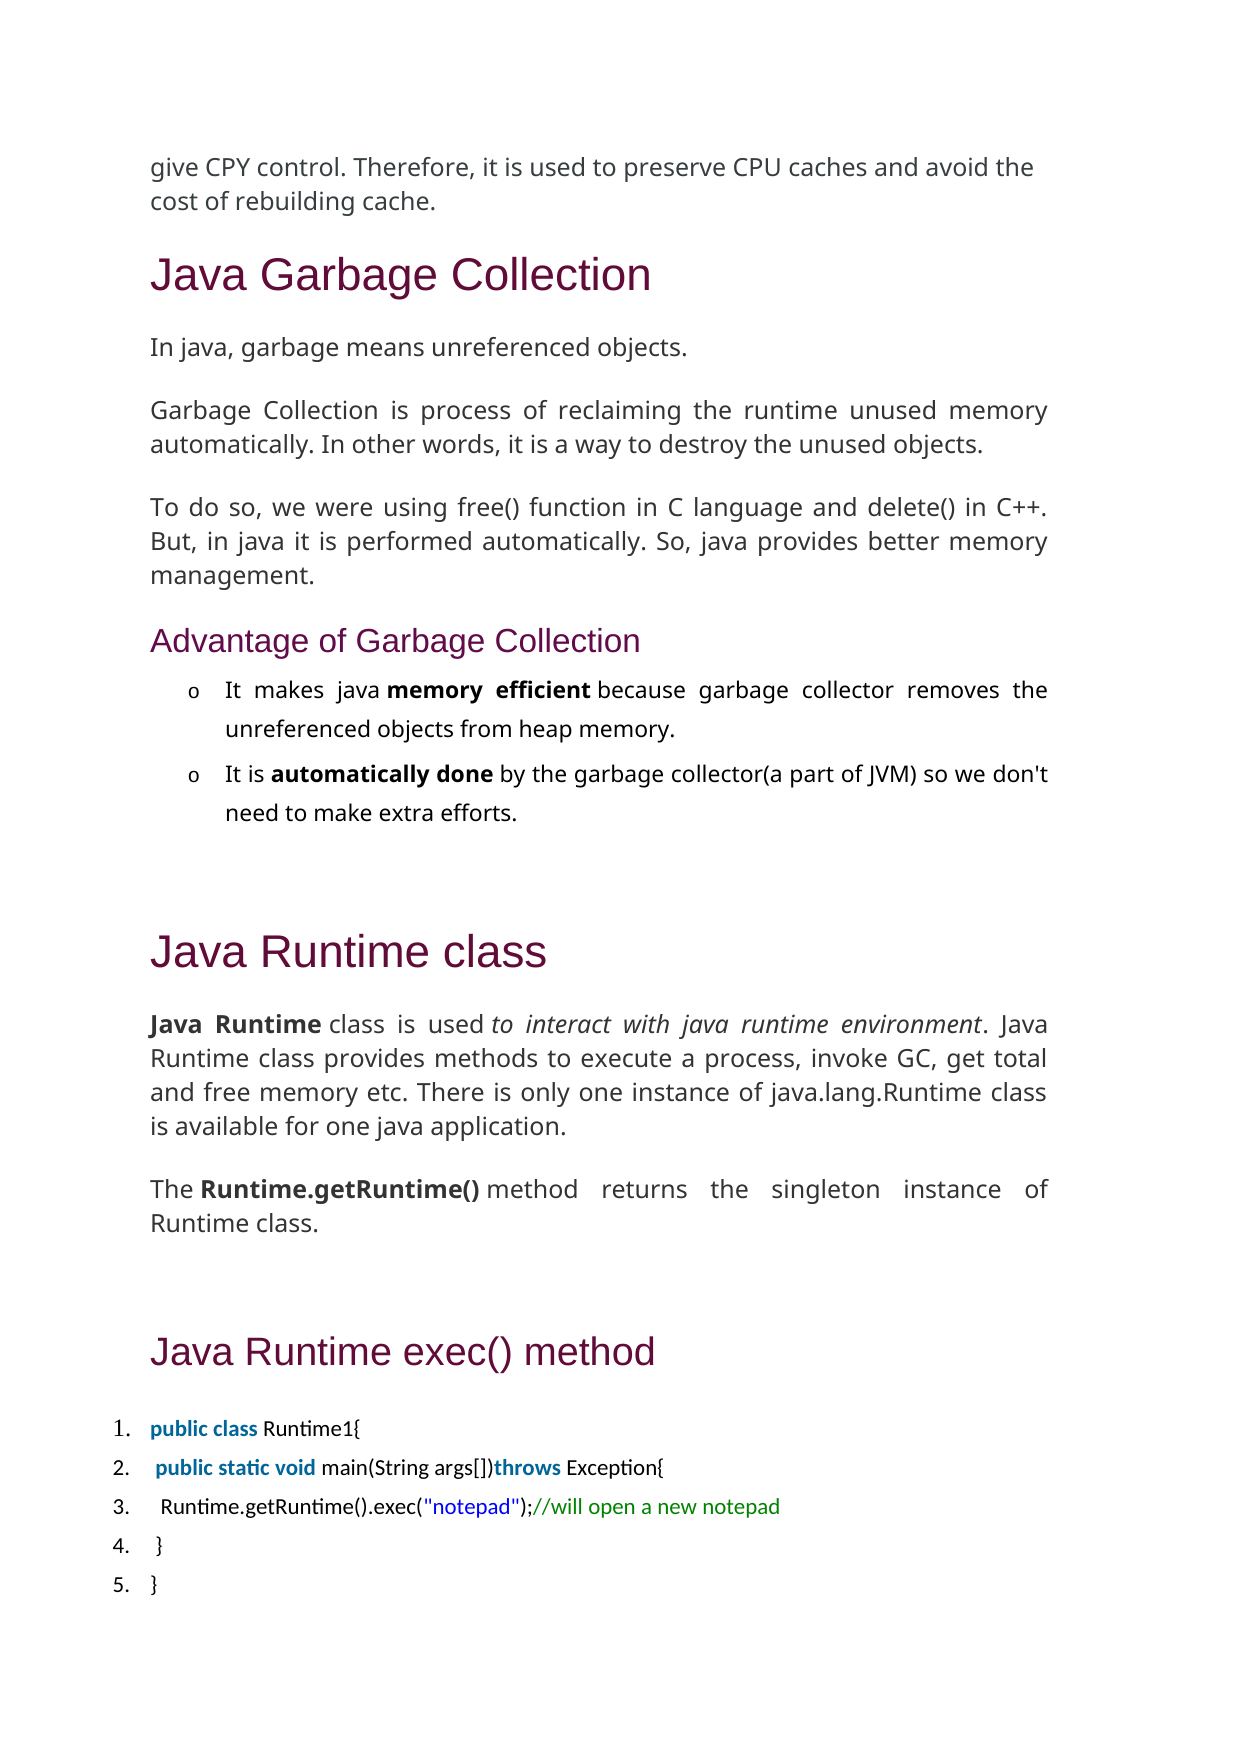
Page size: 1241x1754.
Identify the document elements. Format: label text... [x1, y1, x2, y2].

list } [112, 1520, 1048, 1559]
text In java, garbage means unreferenced objects. [150, 329, 1048, 363]
text The Runtime.getRuntime() method returns the singleton instance of Runtime class. [150, 1172, 1048, 1240]
list } [112, 1559, 1048, 1598]
list Runtime.getRuntime().exec("notepad");//will open a new notepad [112, 1481, 1048, 1520]
text Java Runtime class is used to interact with java runtime environment. Java Runtime class provides methods to execute a process, invoke GC, get total and free memory etc. There is only one instance of java.lang.Runtime class is available for one java application. [150, 1007, 1048, 1143]
list It is automatically done by the garbage collector(a part of JVM) so we don't need to make extra efforts. [187, 750, 1048, 828]
subtitle Java Runtime class [150, 925, 1048, 977]
list public class Runtime1{ [112, 1403, 1048, 1442]
subtitle Advantage of Garbage Collection [150, 621, 1048, 659]
list It makes java memory efficient because garbage collector removes the unreferenced objects from heap memory. [187, 666, 1048, 744]
text Garbage Collection is process of reclaiming the runtime unused memory automatically. In other words, it is a way to destroy the unused objects. [150, 392, 1048, 461]
text To do so, we were using free() function in C language and delete() in C++. But, in java it is performed automatically. So, java provides better memory management. [150, 490, 1048, 592]
list public static void main(String args[])throws Exception{ [112, 1442, 1048, 1481]
subtitle Java Garbage Collection [150, 247, 1048, 300]
subtitle Java Runtime exec() method [150, 1328, 1048, 1374]
